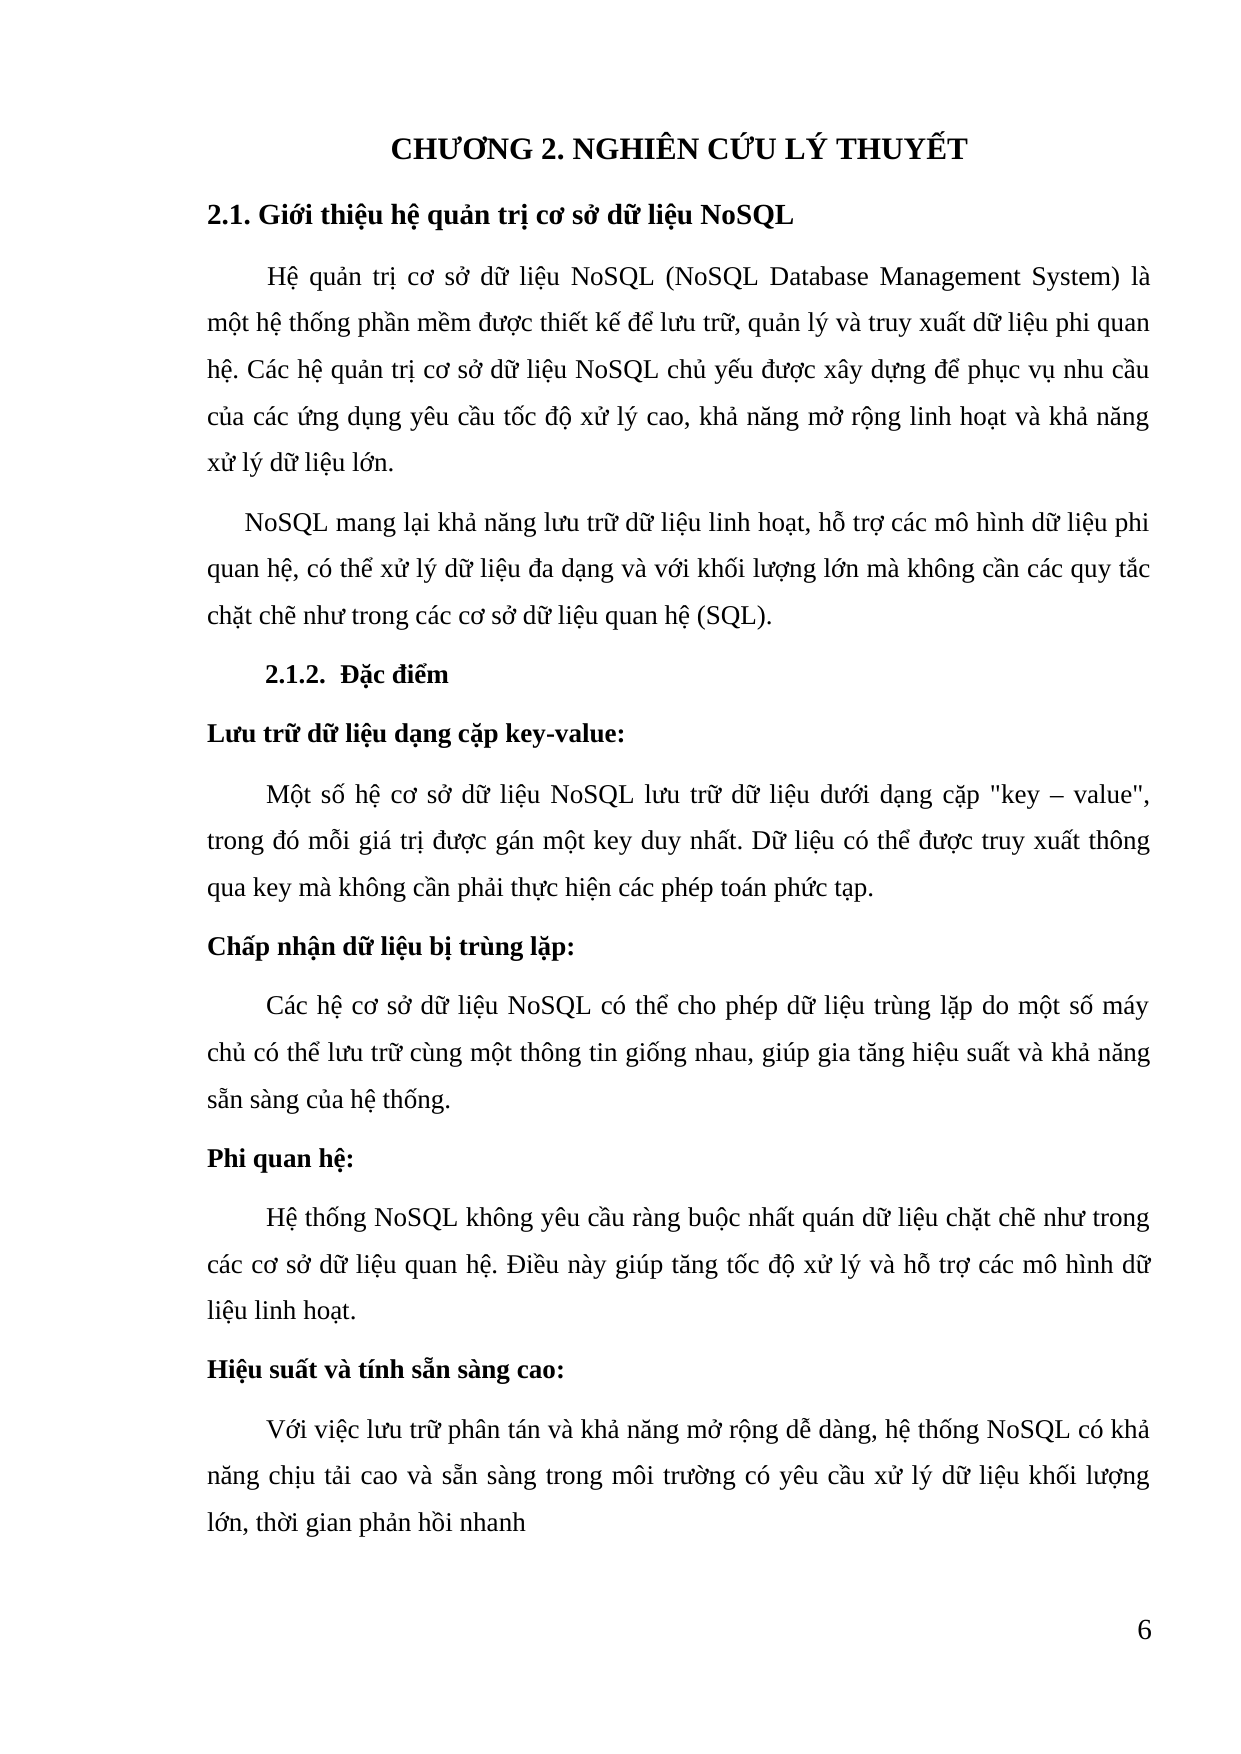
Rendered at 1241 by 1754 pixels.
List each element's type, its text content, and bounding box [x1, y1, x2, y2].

text Hệ quản trị cơ sở dữ liệu NoSQL (NoSQL Database Management System) là một hệ thống phần mềm được thiết kế để lưu trữ, quản lý và truy xuất dữ liệu phi quan hệ. Các hệ quản trị cơ sở dữ liệu NoSQL chủ yếu được xây dựng để phục vụ nhu cầu của các ứng dụng yêu cầu tốc độ xử lý cao, khả năng mở rộng linh hoạt và khả năng xử lý dữ liệu lớn. [207, 260, 1152, 478]
subtitle NGHIÊN CỨU LÝ THUYẾT [207, 131, 1152, 167]
text NoSQL mang lại khả năng lưu trữ dữ liệu linh hoạt, hỗ trợ các mô hình dữ liệu phi quan hệ, có thể xử lý dữ liệu đa dạng và với khối lượng lớn mà không cần các quy tắc chặt chẽ như trong các cơ sở dữ liệu quan hệ (SQL). [207, 506, 1152, 630]
text Một số hệ cơ sở dữ liệu NoSQL lưu trữ dữ liệu dưới dạng cặp "key – value", trong đó mỗi giá trị được gán một key duy nhất. Dữ liệu có thể được truy xuất thông qua key mà không cần phải thực hiện các phép toán phức tạp. [207, 778, 1152, 902]
text Chấp nhận dữ liệu bị trùng lặp: [207, 930, 1152, 961]
list Đặc điểm [265, 658, 1152, 689]
subtitle Giới thiệu hệ quản trị cơ sở dữ liệu NoSQL [207, 197, 1152, 231]
text Với việc lưu trữ phân tán và khả năng mở rộng dễ dàng, hệ thống NoSQL có khả năng chịu tải cao và sẵn sàng trong môi trường có yêu cầu xử lý dữ liệu khối lượng lớn, thời gian phản hồi nhanh [207, 1413, 1152, 1537]
text Hiệu suất và tính sẵn sàng cao: [207, 1353, 1152, 1385]
text Hệ thống NoSQL không yêu cầu ràng buộc nhất quán dữ liệu chặt chẽ như trong các cơ sở dữ liệu quan hệ. Điều này giúp tăng tốc độ xử lý và hỗ trợ các mô hình dữ liệu linh hoạt. [207, 1201, 1152, 1326]
text Lưu trữ dữ liệu dạng cặp key-value: [207, 717, 1152, 748]
text Các hệ cơ sở dữ liệu NoSQL có thể cho phép dữ liệu trùng lặp do một số máy chủ có thể lưu trữ cùng một thông tin giống nhau, giúp gia tăng hiệu suất và khả năng sẵn sàng của hệ thống. [207, 989, 1152, 1114]
text Phi quan hệ: [207, 1142, 1152, 1173]
